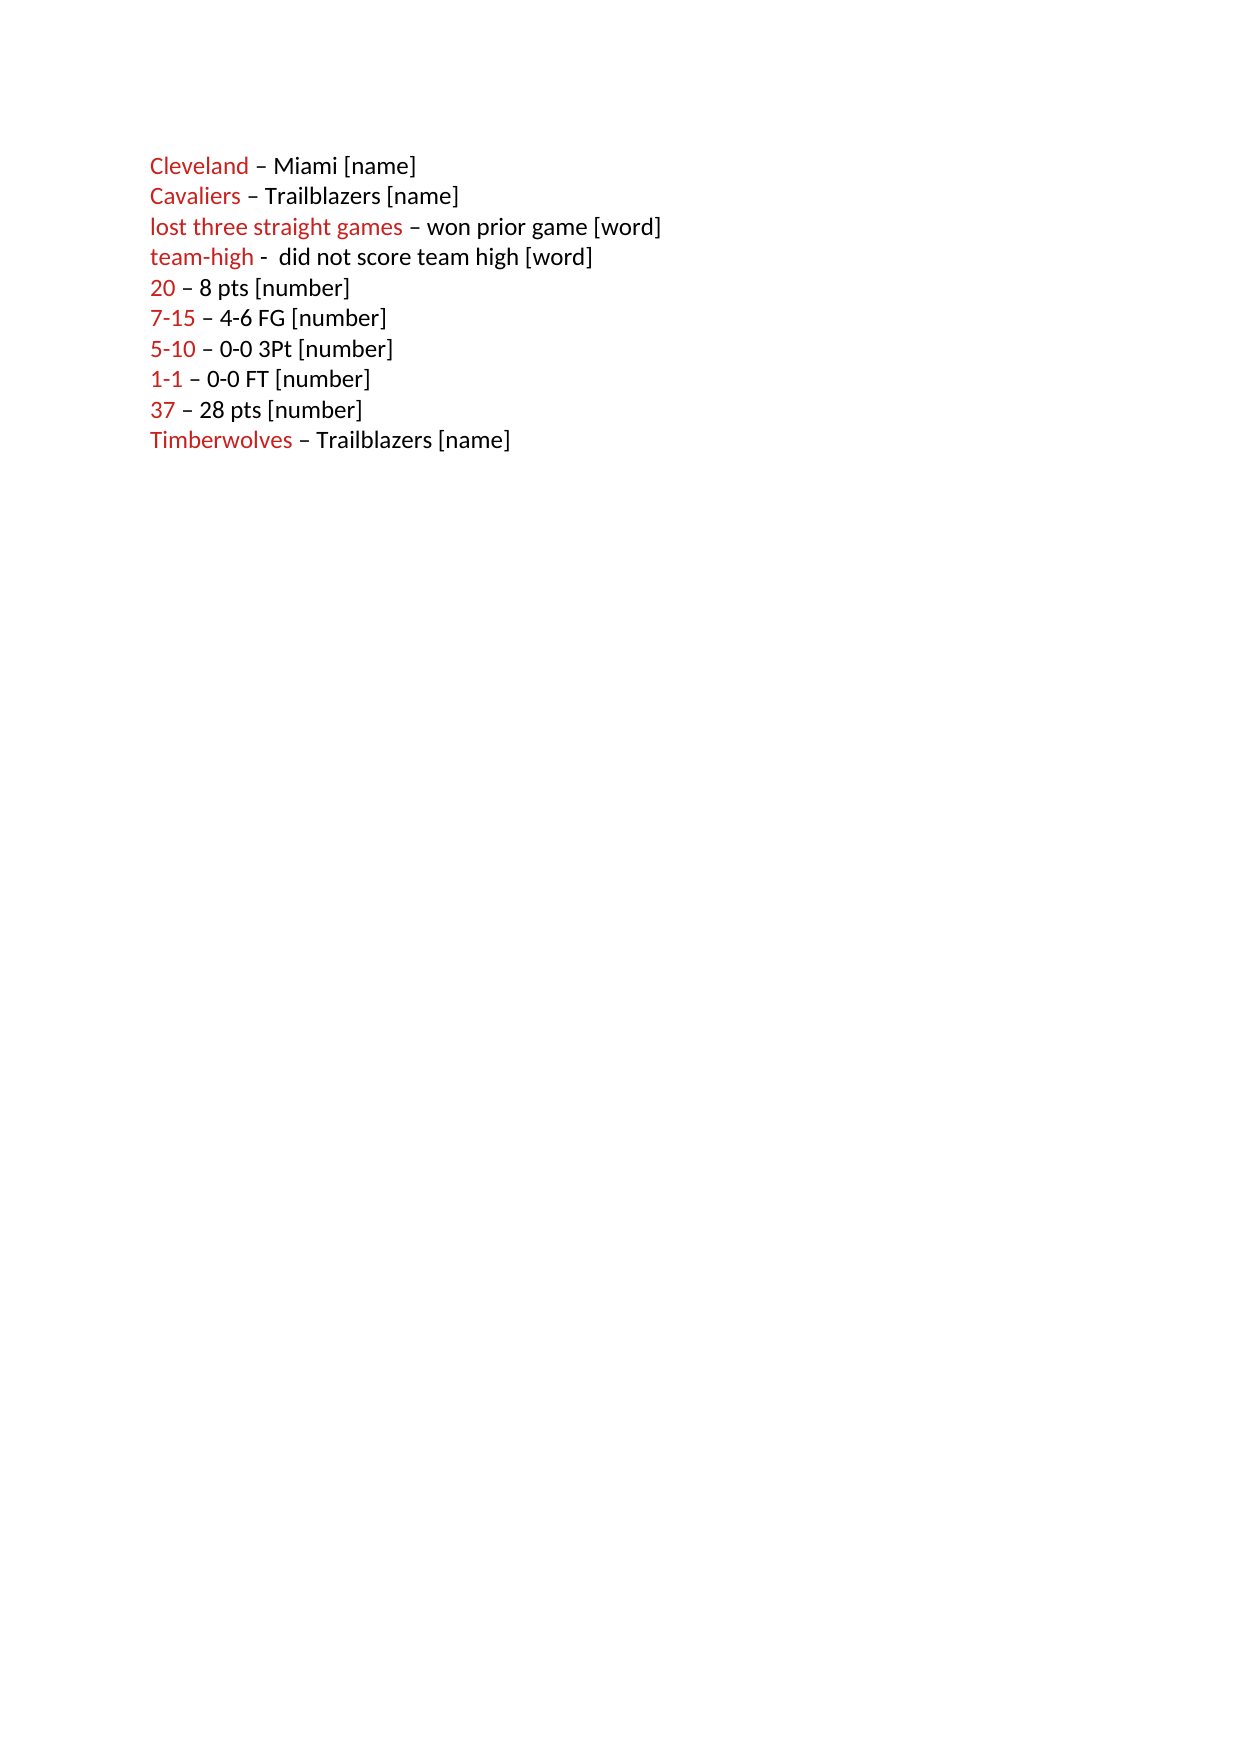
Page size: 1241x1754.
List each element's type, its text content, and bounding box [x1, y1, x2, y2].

text 5-10 – 0-0 3Pt [number] [150, 333, 1090, 364]
text Timberwolves – Trailblazers [name] [150, 425, 1090, 455]
text 37 – 28 pts [number] [150, 394, 1090, 425]
text team-high - did not score team high [word] [150, 242, 1090, 272]
text 20 – 8 pts [number] [150, 272, 1090, 303]
text Cleveland – Miami [name] [150, 150, 1090, 181]
text lost three straight games – won prior game [word] [150, 211, 1090, 242]
text 7-15 – 4-6 FG [number] [150, 303, 1090, 333]
text 1-1 – 0-0 FT [number] [150, 364, 1090, 394]
text Cavaliers – Trailblazers [name] [150, 181, 1090, 211]
